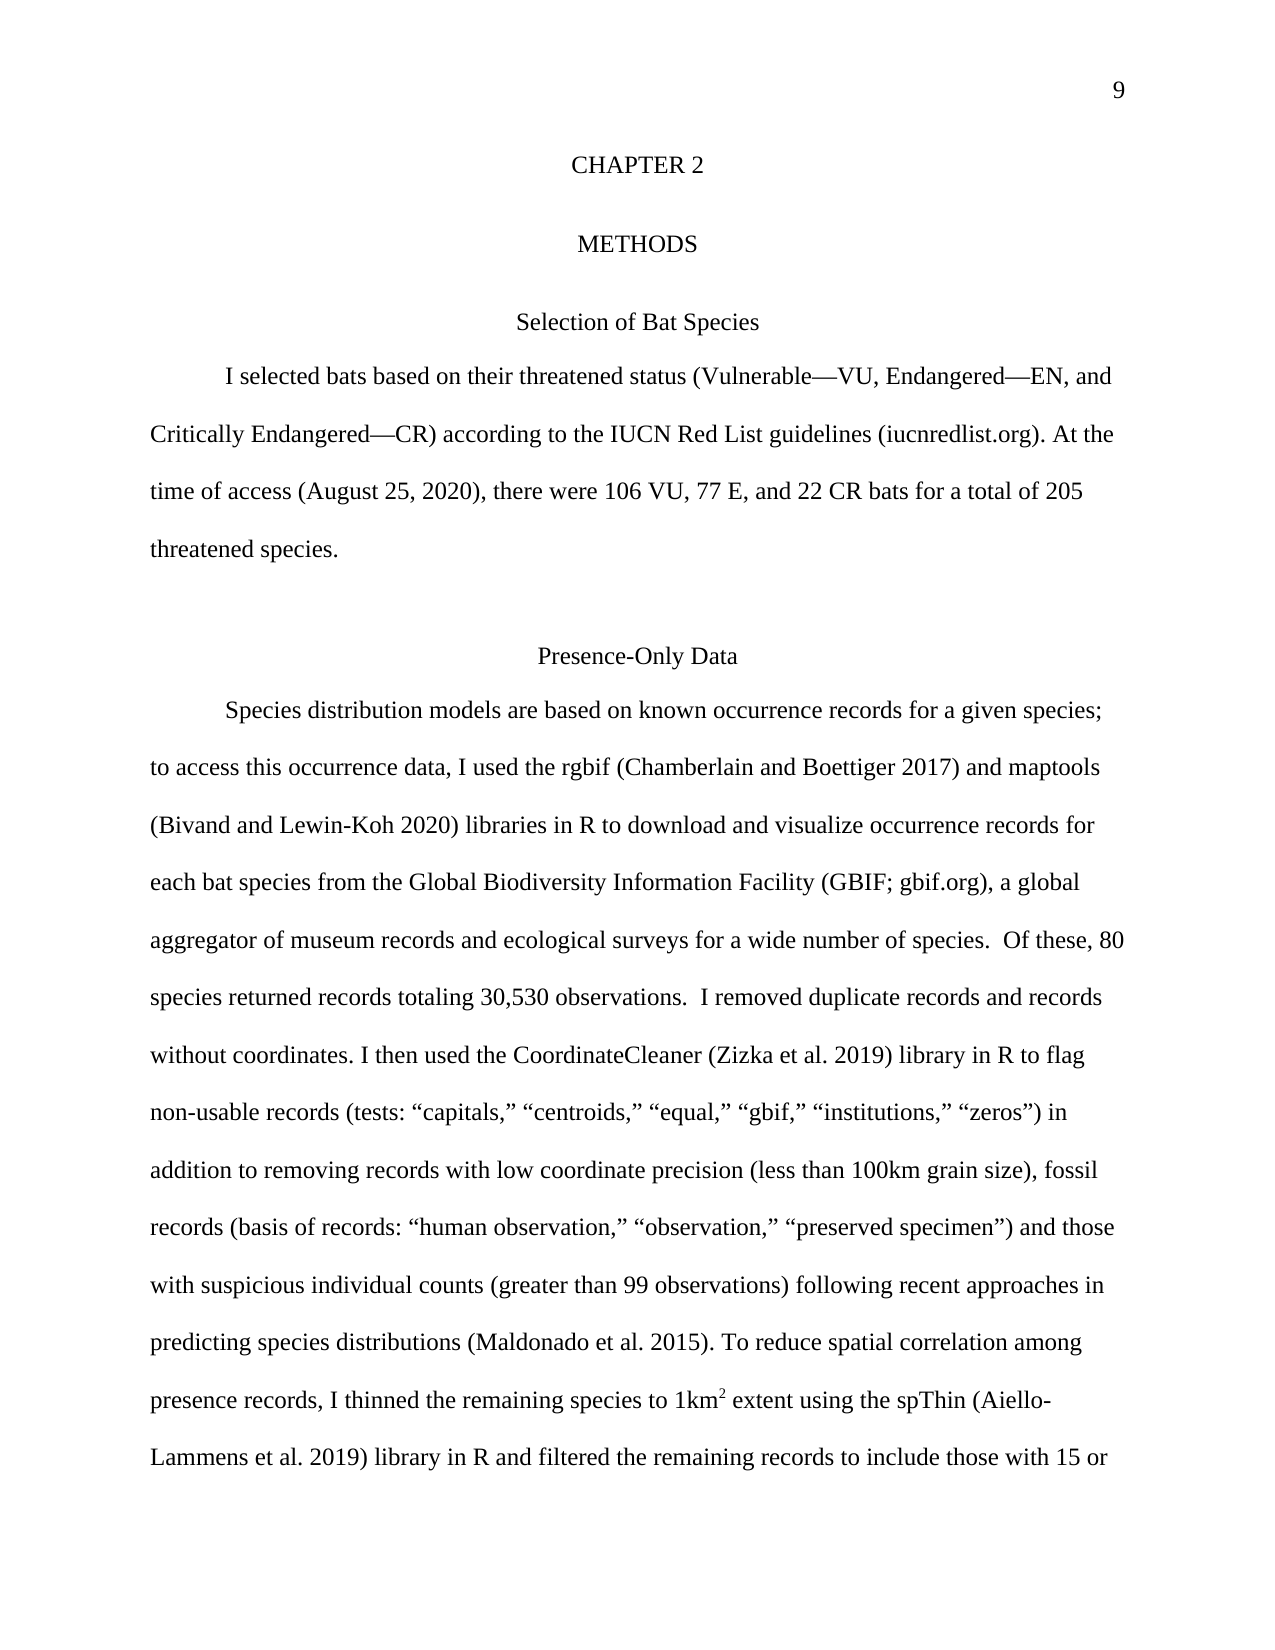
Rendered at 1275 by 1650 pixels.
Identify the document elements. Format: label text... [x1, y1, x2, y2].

subtitle Presence-Only Data [412, 641, 862, 670]
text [150, 695, 1125, 1471]
title METHODS [337, 229, 937, 257]
text I selected bats based on their threatened status (Vulnerable—VU, Endangered—EN, and Critically Endangered—CR) according to the IUCN Red List guidelines (iucnredlist.org). At the time of access (August 25, 2020), there were 106 VU, 77 E, and 22 CR bats for a total of 205 threatened species. [150, 361, 1125, 562]
subtitle CHAPTER 2 [337, 150, 937, 179]
subtitle Selection of Bat Species [412, 307, 862, 336]
